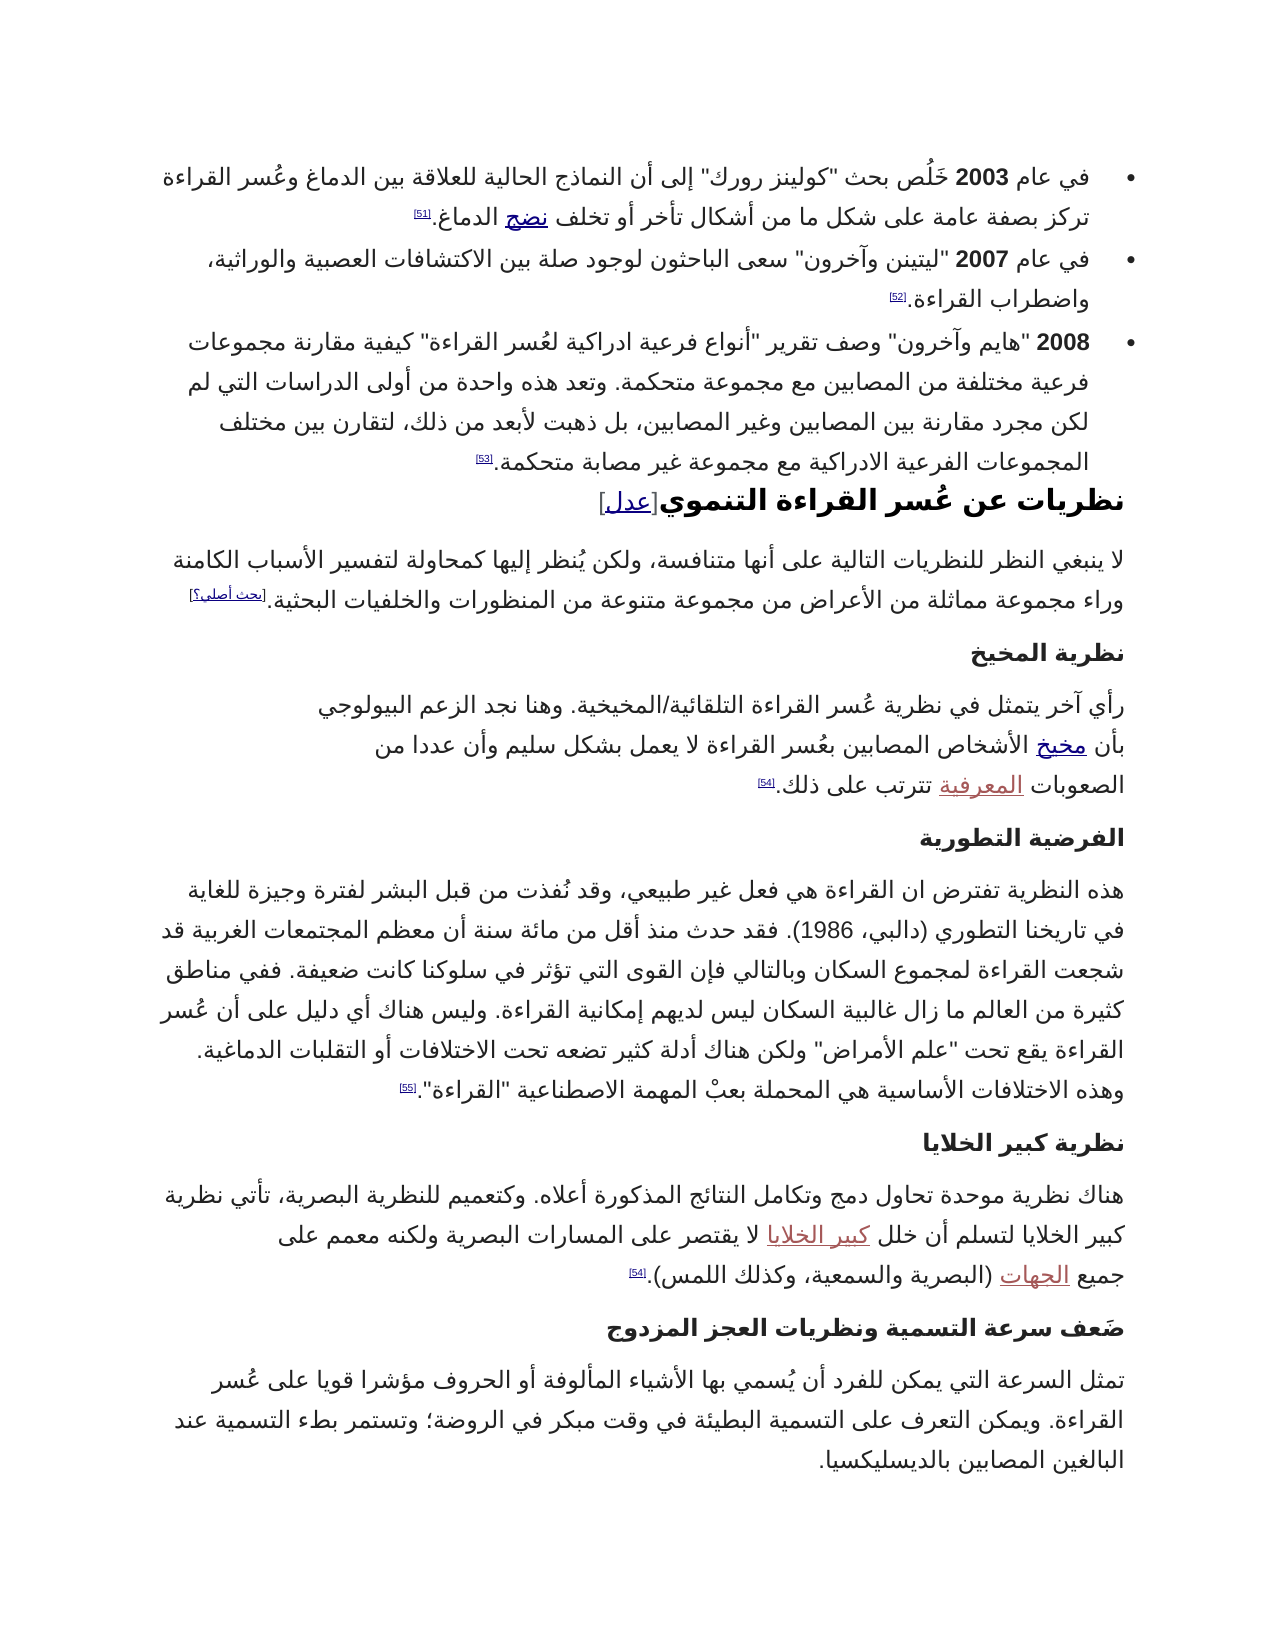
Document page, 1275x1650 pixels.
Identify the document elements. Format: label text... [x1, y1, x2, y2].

text تمثل السرعة التي يمكن للفرد أن يُسمي بها الأشياء المألوفة أو الحروف مؤشرا قويا على عُسر القراءة. ويمكن التعرف على التسمية البطيئة في وقت مبكر في الروضة؛ وتستمر بطء التسمية عند البالغين المصابين بالديسليكسيا. [150, 1353, 1125, 1473]
text رأي آخر يتمثل في نظرية عُسر القراءة التلقائية/المخيخية. وهنا نجد الزعم البيولوجي بأن مخيخ الأشخاص المصابين بعُسر القراءة لا يعمل بشكل سليم وأن عددا من الصعوبات المعرفية تترتب على ذلك.[54] [150, 678, 1125, 798]
text الفرضية التطورية [150, 811, 1125, 851]
list في عام 2003 خَلُص بحث "كولينز رورك" إلى أن النماذج الحالية للعلاقة بين الدماغ وعُسر القراءة تركز بصفة عامة على شكل ما من أشكال تأخر أو تخلف نضج الدماغ.[51] [150, 150, 1127, 230]
text نظرية المخيخ [150, 626, 1125, 666]
subtitle نظريات عن عُسر القراءة التنموي[عدل] [150, 482, 1125, 516]
list 2008 "هايم وآخرون" وصف تقرير "أنواع فرعية ادراكية لعُسر القراءة" كيفية مقارنة مجموعات فرعية مختلفة من المصابين مع مجموعة متحكمة. وتعد هذه واحدة من أولى الدراسات التي لم لكن مجرد مقارنة بين المصابين وغير المصابين، بل ذهبت لأبعد من ذلك، لتقارن بين مختلف المجموعات الفرعية الادراكية مع مجموعة غير مصابة متحكمة.[53] [150, 315, 1127, 475]
text هذه النظرية تفترض ان القراءة هي فعل غير طبيعي، وقد نُفذت من قبل البشر لفترة وجيزة للغاية في تاريخنا التطوري (دالبي، 1986). فقد حدث منذ أقل من مائة سنة أن معظم المجتمعات الغربية قد شجعت القراءة لمجموع السكان وبالتالي فإن القوى التي تؤثر في سلوكنا كانت ضعيفة. ففي مناطق كثيرة من العالم ما زال غالبية السكان ليس لديهم إمكانية القراءة. وليس هناك أي دليل على أن عُسر القراءة يقع تحت "علم الأمراض" ولكن هناك أدلة كثير تضعه تحت الاختلافات أو التقلبات الدماغية. وهذه الاختلافات الأساسية هي المحملة بعبْ المهمة الاصطناعية "القراءة".[55] [150, 863, 1125, 1103]
text لا ينبغي النظر للنظريات التالية على أنها متنافسة، ولكن يُنظر إليها كمحاولة لتفسير الأسباب الكامنة وراء مجموعة مماثلة من الأعراض من مجموعة متنوعة من المنظورات والخلفيات البحثية.[بحث أصلي؟] [150, 533, 1125, 613]
text ضَعف سرعة التسمية ونظريات العجز المزدوج [150, 1301, 1125, 1341]
list في عام 2007 "ليتينن وآخرون" سعى الباحثون لوجود صلة بين الاكتشافات العصبية والوراثية، واضطراب القراءة.[52] [150, 232, 1127, 312]
text هناك نظرية موحدة تحاول دمج وتكامل النتائج المذكورة أعلاه. وكتعميم للنظرية البصرية، تأتي نظرية كبير الخلايا لتسلم أن خلل كبير الخلايا لا يقتصر على المسارات البصرية ولكنه معمم على جميع الجهات (البصرية والسمعية، وكذلك اللمس).[54] [150, 1168, 1125, 1288]
text نظرية كبير الخلايا [150, 1116, 1125, 1156]
